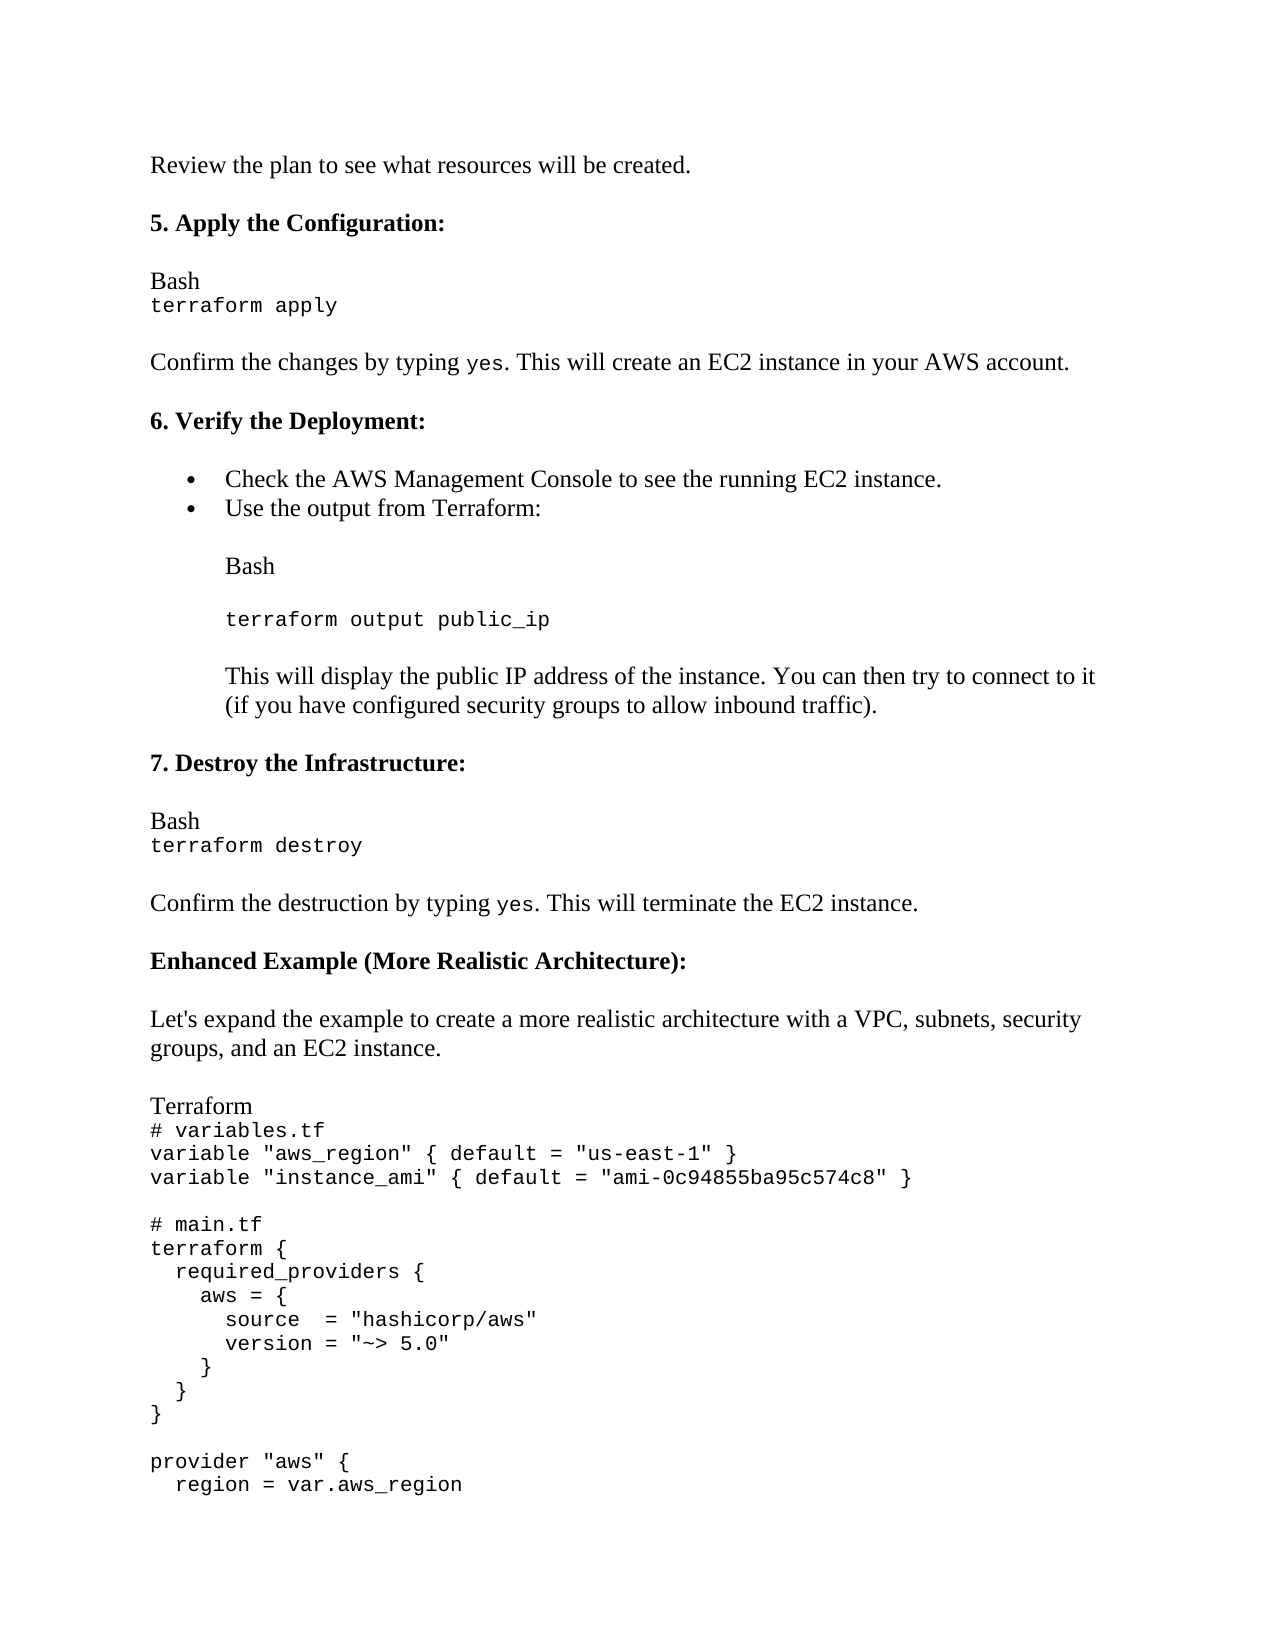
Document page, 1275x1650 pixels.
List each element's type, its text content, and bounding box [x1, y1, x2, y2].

text Confirm the changes by typing yes. This will create an EC2 instance in your AWS account. [150, 347, 1125, 377]
text terraform output public_ip [225, 609, 1125, 632]
text terraform destroy [150, 835, 1125, 858]
text Let's expand the example to create a more realistic architecture with a VPC, subnets, security groups, and an EC2 instance. [150, 1004, 1125, 1062]
text required_providers { [150, 1262, 1125, 1285]
text region = var.aws_region [150, 1474, 1125, 1498]
text provider "aws" { [150, 1451, 1125, 1474]
text Review the plan to see what resources will be created. [150, 150, 1125, 179]
text 7. Destroy the Infrastructure: [150, 748, 1125, 777]
text Bash [150, 266, 1125, 294]
text Bash [150, 806, 1125, 835]
text Enhanced Example (More Realistic Architecture): [150, 946, 1125, 975]
text # variables.tf [150, 1120, 1125, 1143]
text terraform apply [150, 294, 1125, 318]
text variable "instance_ami" { default = "ami-0c94855ba95c574c8" } [150, 1167, 1125, 1191]
text Confirm the destruction by typing yes. This will terminate the EC2 instance. [150, 888, 1125, 917]
text version = "~> 5.0" [150, 1332, 1125, 1356]
text 6. Verify the Deployment: [150, 406, 1125, 435]
list Check the AWS Management Console to see the running EC2 instance. [187, 464, 1125, 493]
text } [150, 1380, 1125, 1403]
text aws = { [150, 1285, 1125, 1309]
text } [150, 1403, 1125, 1427]
text 5. Apply the Configuration: [150, 208, 1125, 237]
text # main.tf [150, 1214, 1125, 1238]
text terraform { [150, 1238, 1125, 1262]
list Use the output from Terraform: [187, 493, 1125, 522]
text Bash [225, 551, 1125, 579]
text } [150, 1356, 1125, 1380]
text This will display the public IP address of the instance. You can then try to connect to it (if you have configured security groups to allow inbound traffic). [225, 661, 1125, 719]
text Terraform [150, 1091, 1125, 1120]
text variable "aws_region" { default = "us-east-1" } [150, 1143, 1125, 1167]
text source = "hashicorp/aws" [150, 1309, 1125, 1332]
